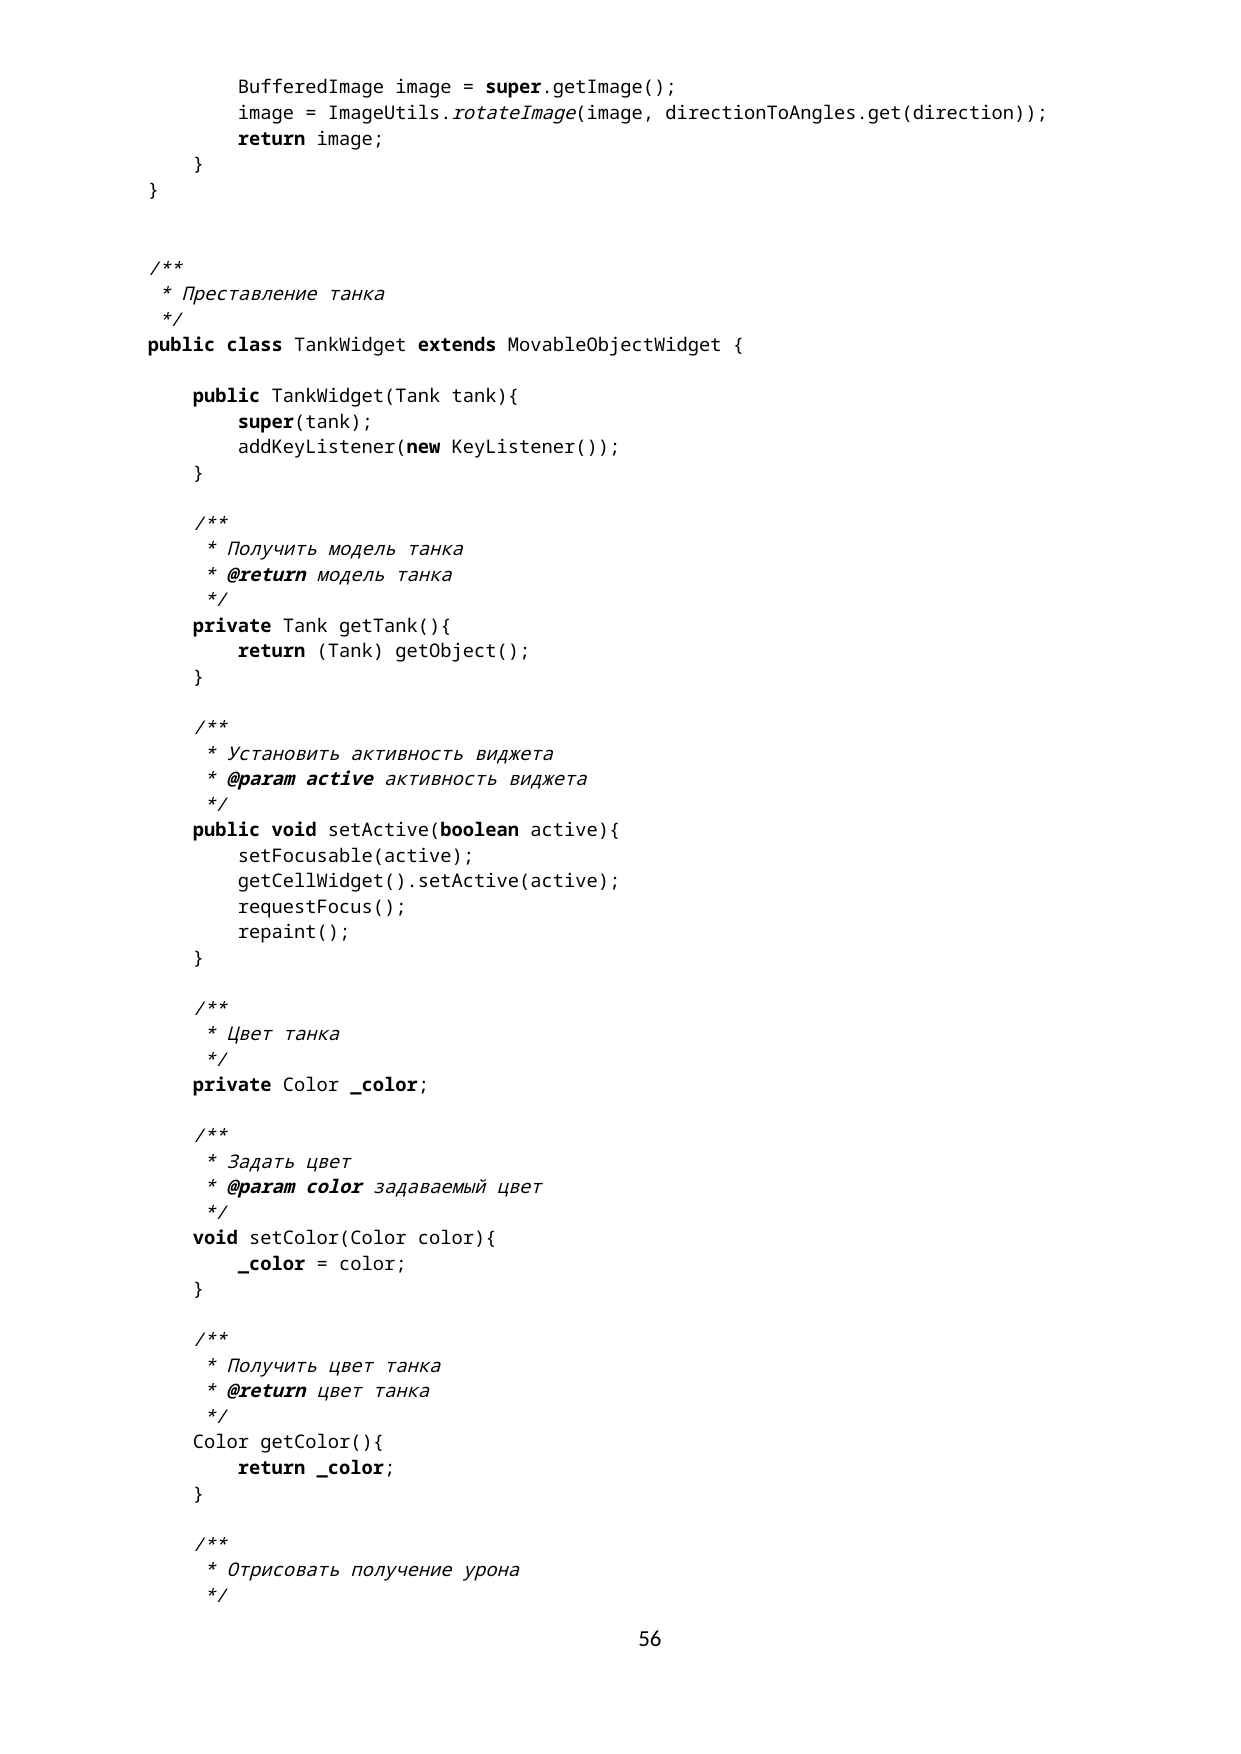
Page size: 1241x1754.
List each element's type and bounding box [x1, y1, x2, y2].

text [148, 255, 1152, 1607]
text [148, 74, 1152, 201]
